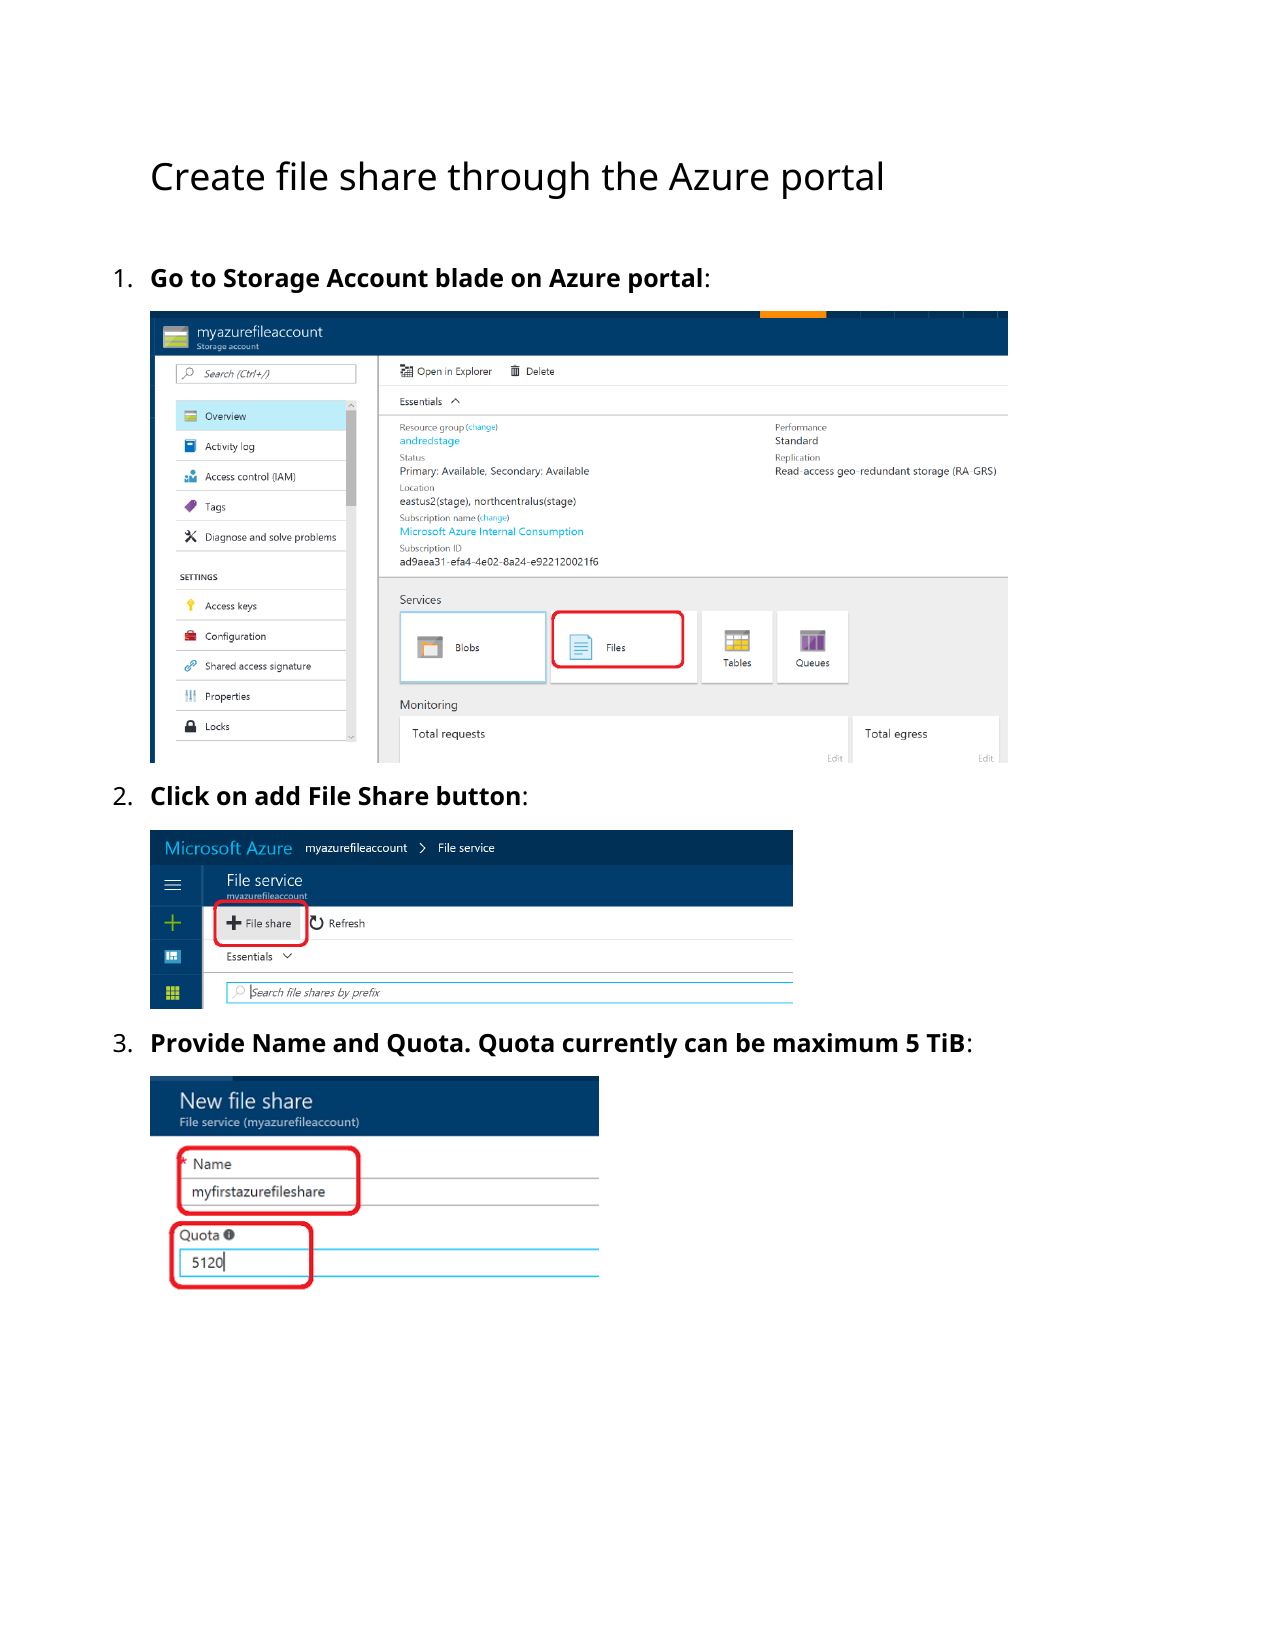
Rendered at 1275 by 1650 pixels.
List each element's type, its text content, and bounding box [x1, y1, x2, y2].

picture [150, 1076, 599, 1318]
picture [150, 830, 793, 1009]
picture [150, 311, 1008, 763]
text Create file share through the Azure portal [150, 150, 1125, 201]
